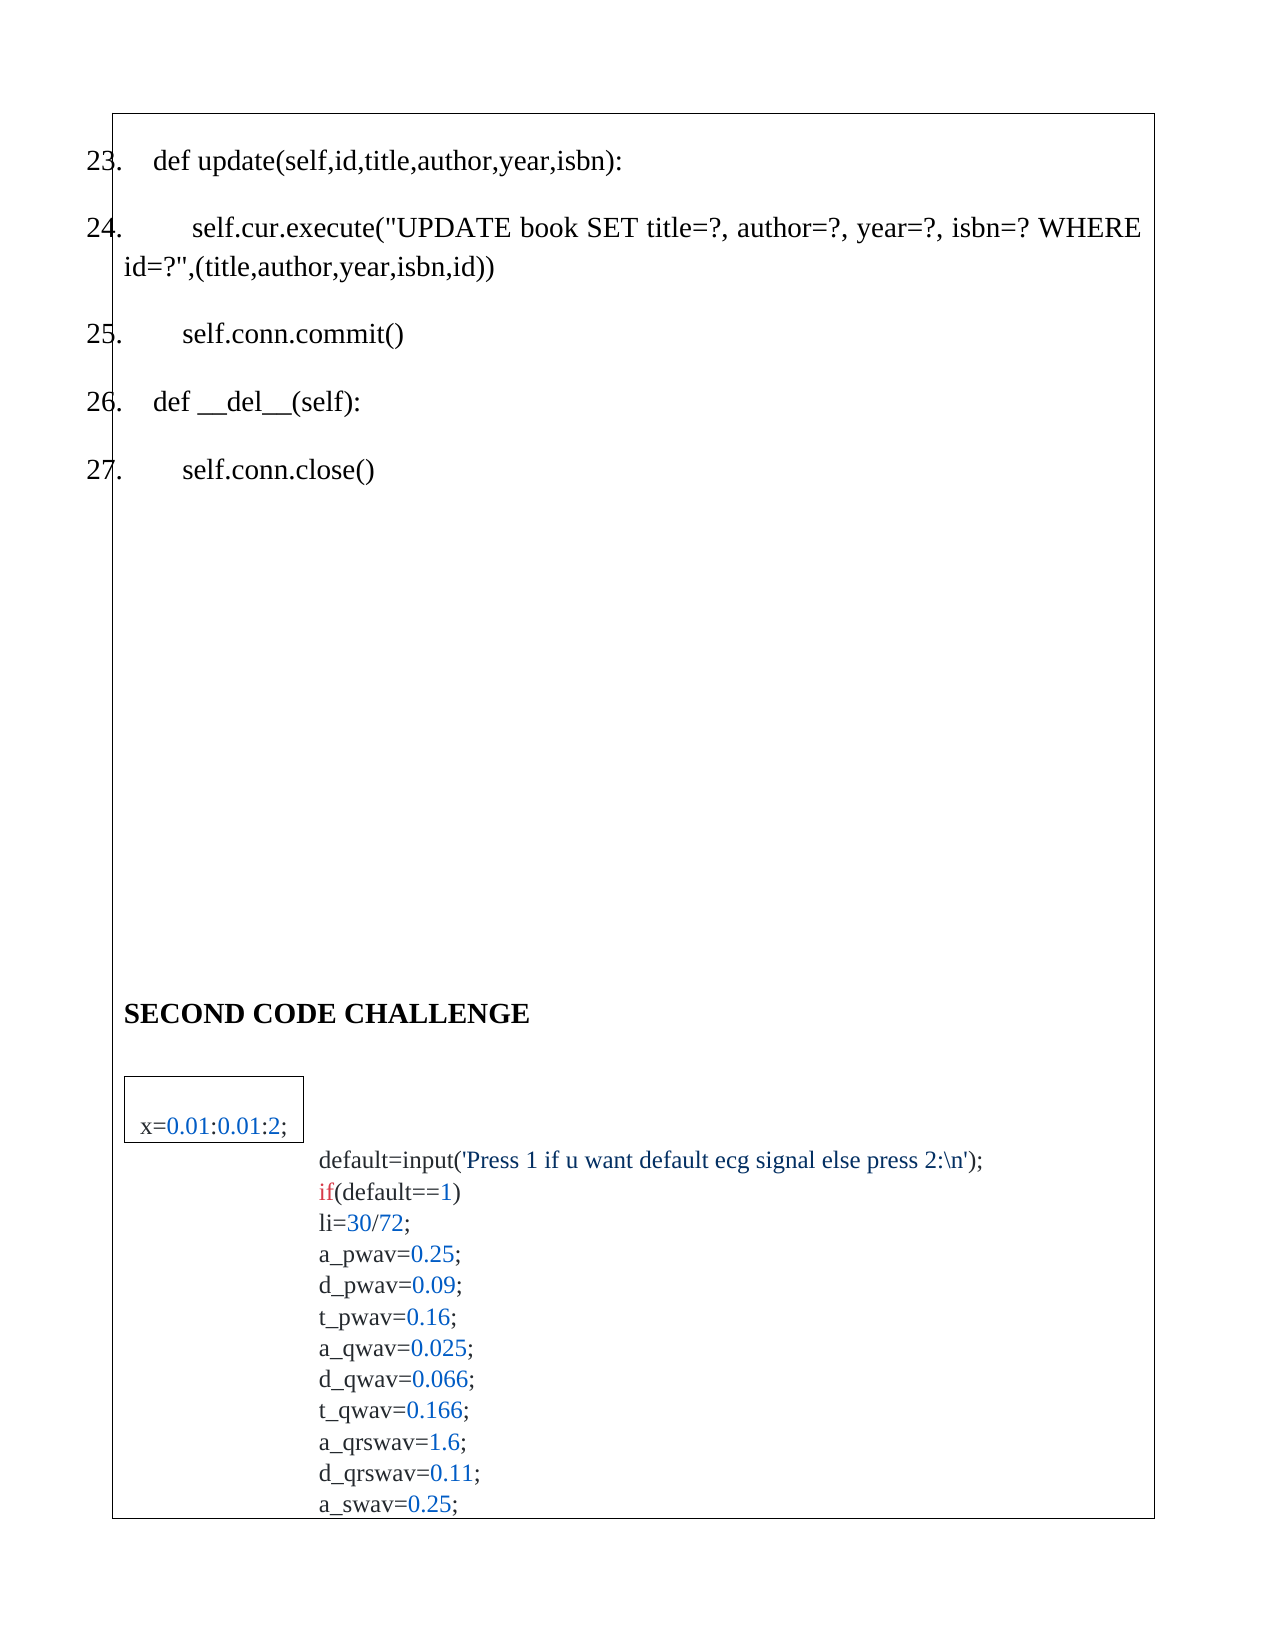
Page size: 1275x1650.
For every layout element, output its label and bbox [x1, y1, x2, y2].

table_cell [113, 114, 1154, 1518]
